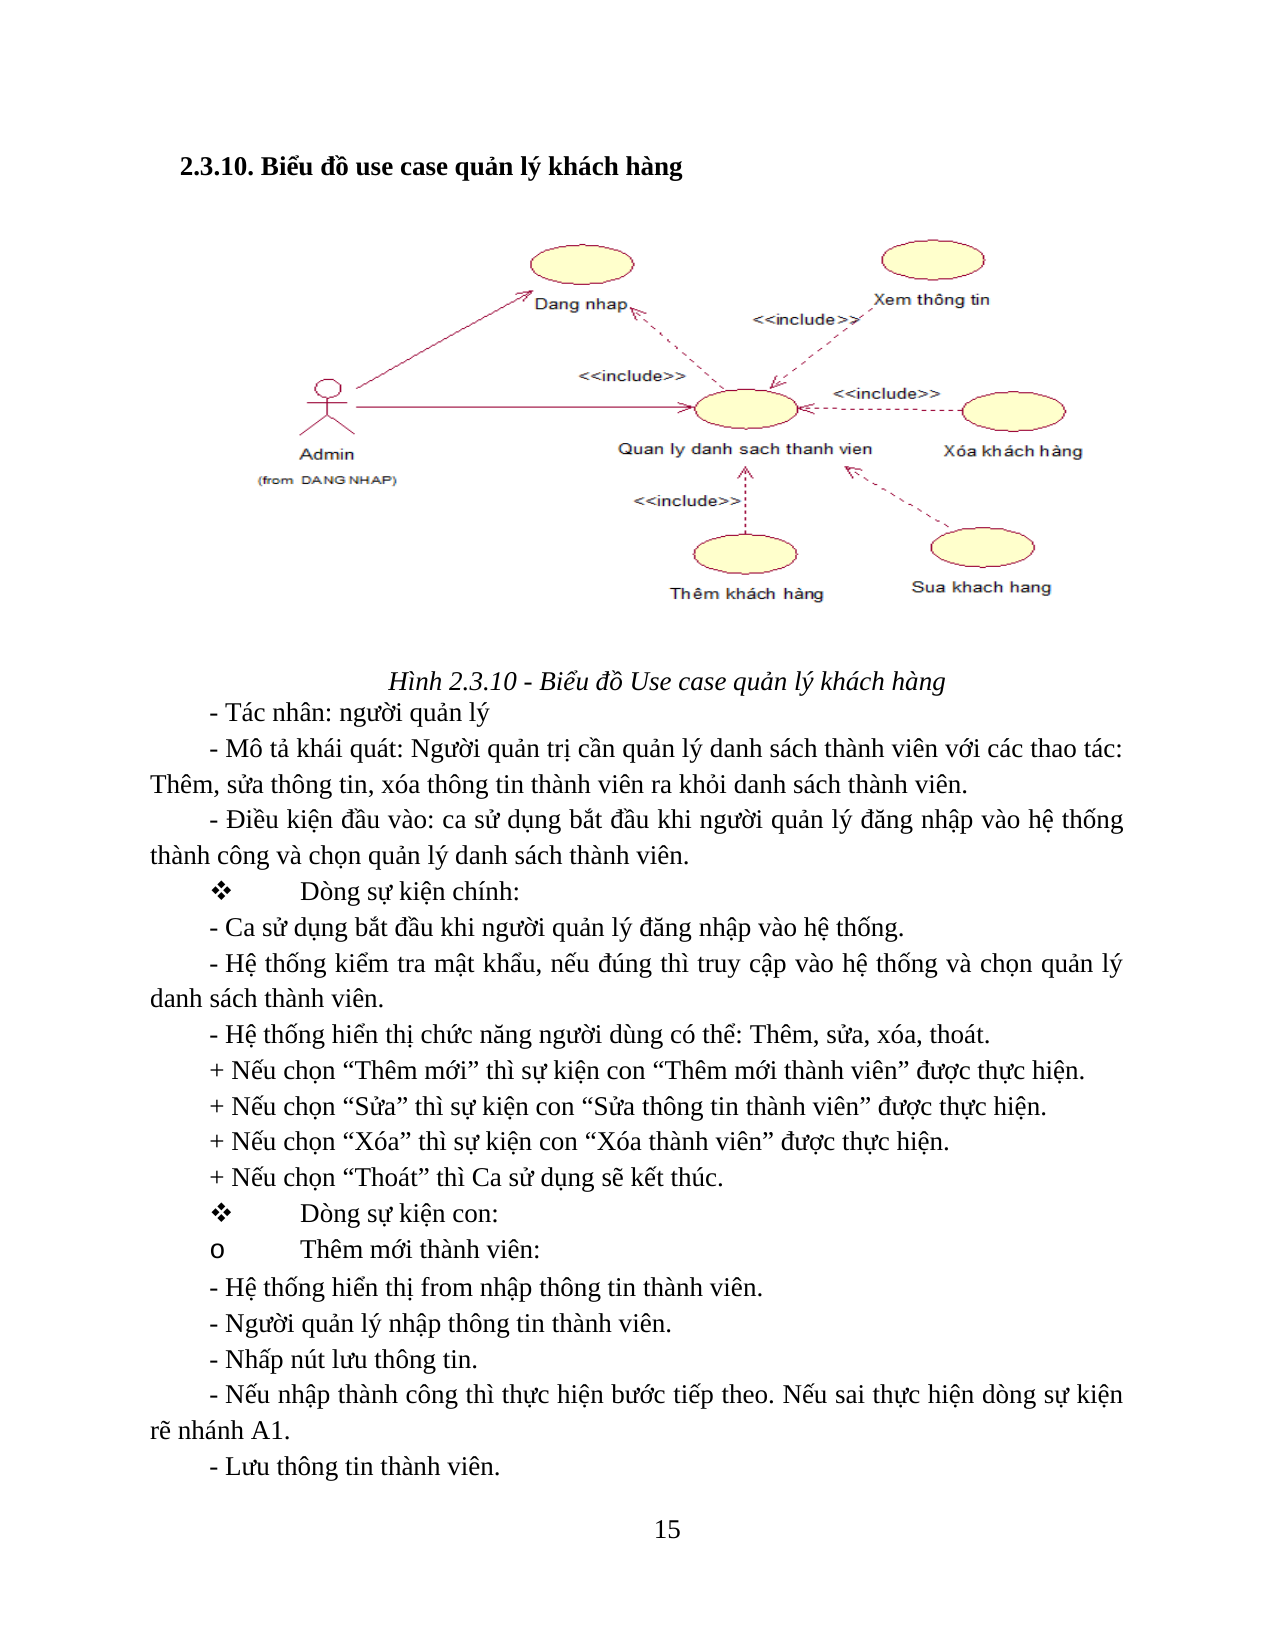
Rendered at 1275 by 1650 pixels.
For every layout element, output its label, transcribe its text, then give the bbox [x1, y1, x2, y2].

list + Nếu chọn “Thoát” thì Ca sử dụng sẽ kết thúc. [150, 1161, 1125, 1192]
list Hệ thống hiển thị from nhập thông tin thành viên. [150, 1271, 1125, 1302]
list Người quản lý nhập thông tin thành viên. [150, 1307, 1125, 1338]
text Hình 2.3.10 - Biểu đồ Use case quản lý khách hàng [150, 665, 1125, 696]
list Dòng sự kiện con: [150, 1197, 1125, 1228]
list - Tác nhân: người quản lý [150, 696, 1125, 728]
list + Nếu chọn “Thêm mới” thì sự kiện con “Thêm mới thành viên” được thực hiện. [150, 1054, 1125, 1085]
list Hệ thống hiển thị chức năng người dùng có thể: Thêm, sửa, xóa, thoát. [150, 1018, 1125, 1049]
list - Mô tả khái quát: Người quản trị cần quản lý danh sách thành viên với các thao tác: Thêm, sửa thông tin, xóa thông tin thành viên ra khỏi danh sách thành viên. [150, 732, 1125, 799]
list + Nếu chọn “Sửa” thì sự kiện con “Sửa thông tin thành viên” được thực hiện. [150, 1090, 1125, 1121]
picture [209, 202, 1184, 661]
list Dòng sự kiện chính: [150, 875, 1125, 906]
list Thêm mới thành viên: [150, 1233, 1125, 1266]
list Lưu thông tin thành viên. [150, 1450, 1125, 1481]
list Nhấp nút lưu thông tin. [150, 1343, 1125, 1374]
subtitle 2.3.10. Biểu đồ use case quản lý khách hàng [179, 150, 1125, 181]
list Hệ thống kiểm tra mật khẩu, nếu đúng thì truy cập vào hệ thống và chọn quản lý danh sách thành viên. [150, 947, 1125, 1014]
list Ca sử dụng bắt đầu khi người quản lý đăng nhập vào hệ thống. [150, 911, 1125, 942]
list + Nếu chọn “Xóa” thì sự kiện con “Xóa thành viên” được thực hiện. [150, 1125, 1125, 1157]
list Nếu nhập thành công thì thực hiện bước tiếp theo. Nếu sai thực hiện dòng sự kiện rẽ nhánh A1. [150, 1378, 1125, 1445]
list - Điều kiện đầu vào: ca sử dụng bắt đầu khi người quản lý đăng nhập vào hệ thống thành công và chọn quản lý danh sách thành viên. [150, 804, 1125, 871]
